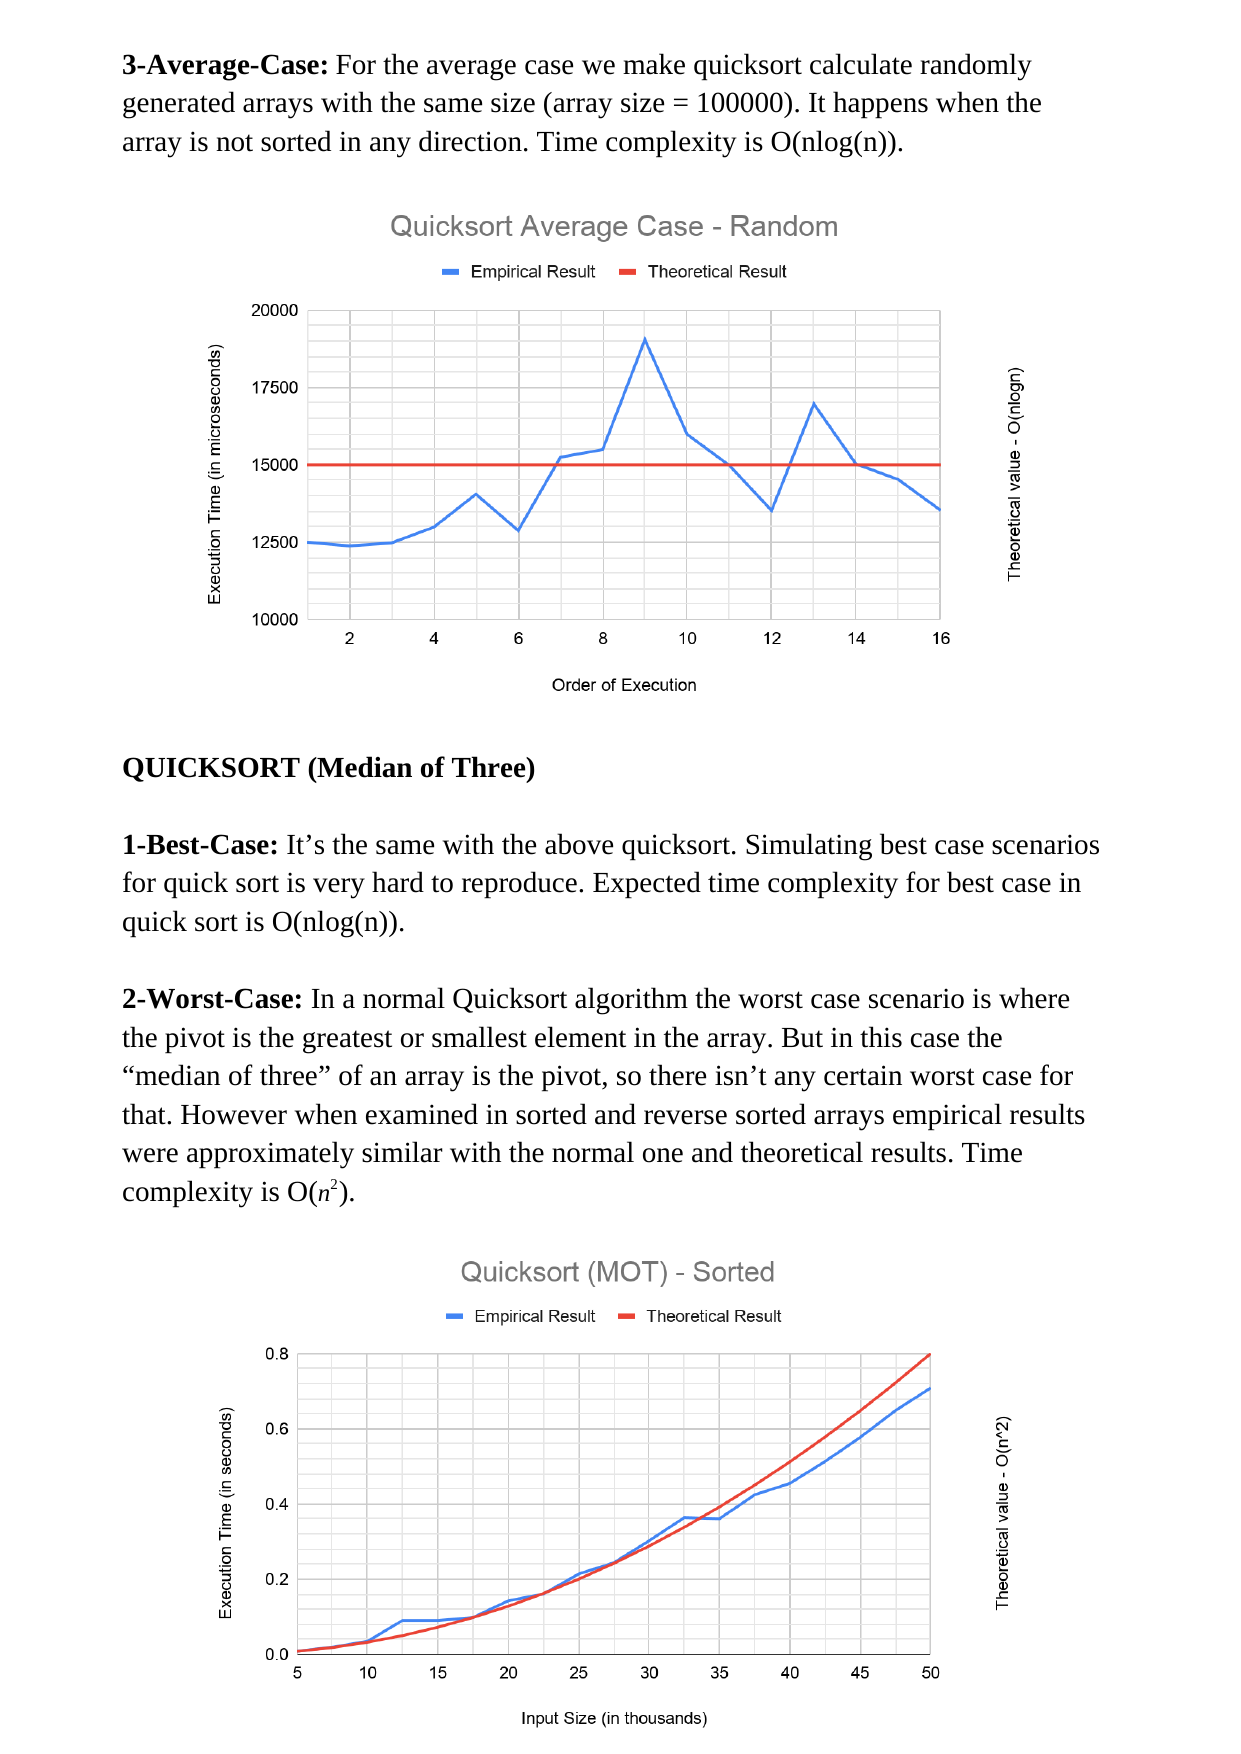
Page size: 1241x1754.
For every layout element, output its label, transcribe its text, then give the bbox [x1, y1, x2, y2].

text 3-Average-Case: For the average case we make quicksort calculate randomly generated arrays with the same size (array size = 100000). It happens when the array is not sorted in any direction. Time complexity is O(nlog(n)). [122, 47, 1106, 157]
picture [189, 1228, 1038, 1754]
picture [177, 181, 1050, 722]
text 2-Worst-Case: In a normal Quicksort algorithm the worst case scenario is where the pivot is the greatest or smallest element in the array. But in this case the “median of three” of an array is the pivot, so there isn’t any certain worst case for that. However when examined in sorted and reverse sorted arrays empirical results were approximately similar with the normal one and theoretical results. Time complexity is O(). [122, 981, 1106, 1207]
text 1-Best-Case: It’s the same with the above quicksort. Simulating best case scenarios for quick sort is very hard to reproduce. Expected time complexity for best case in quick sort is O(nlog(n)). [122, 827, 1106, 938]
